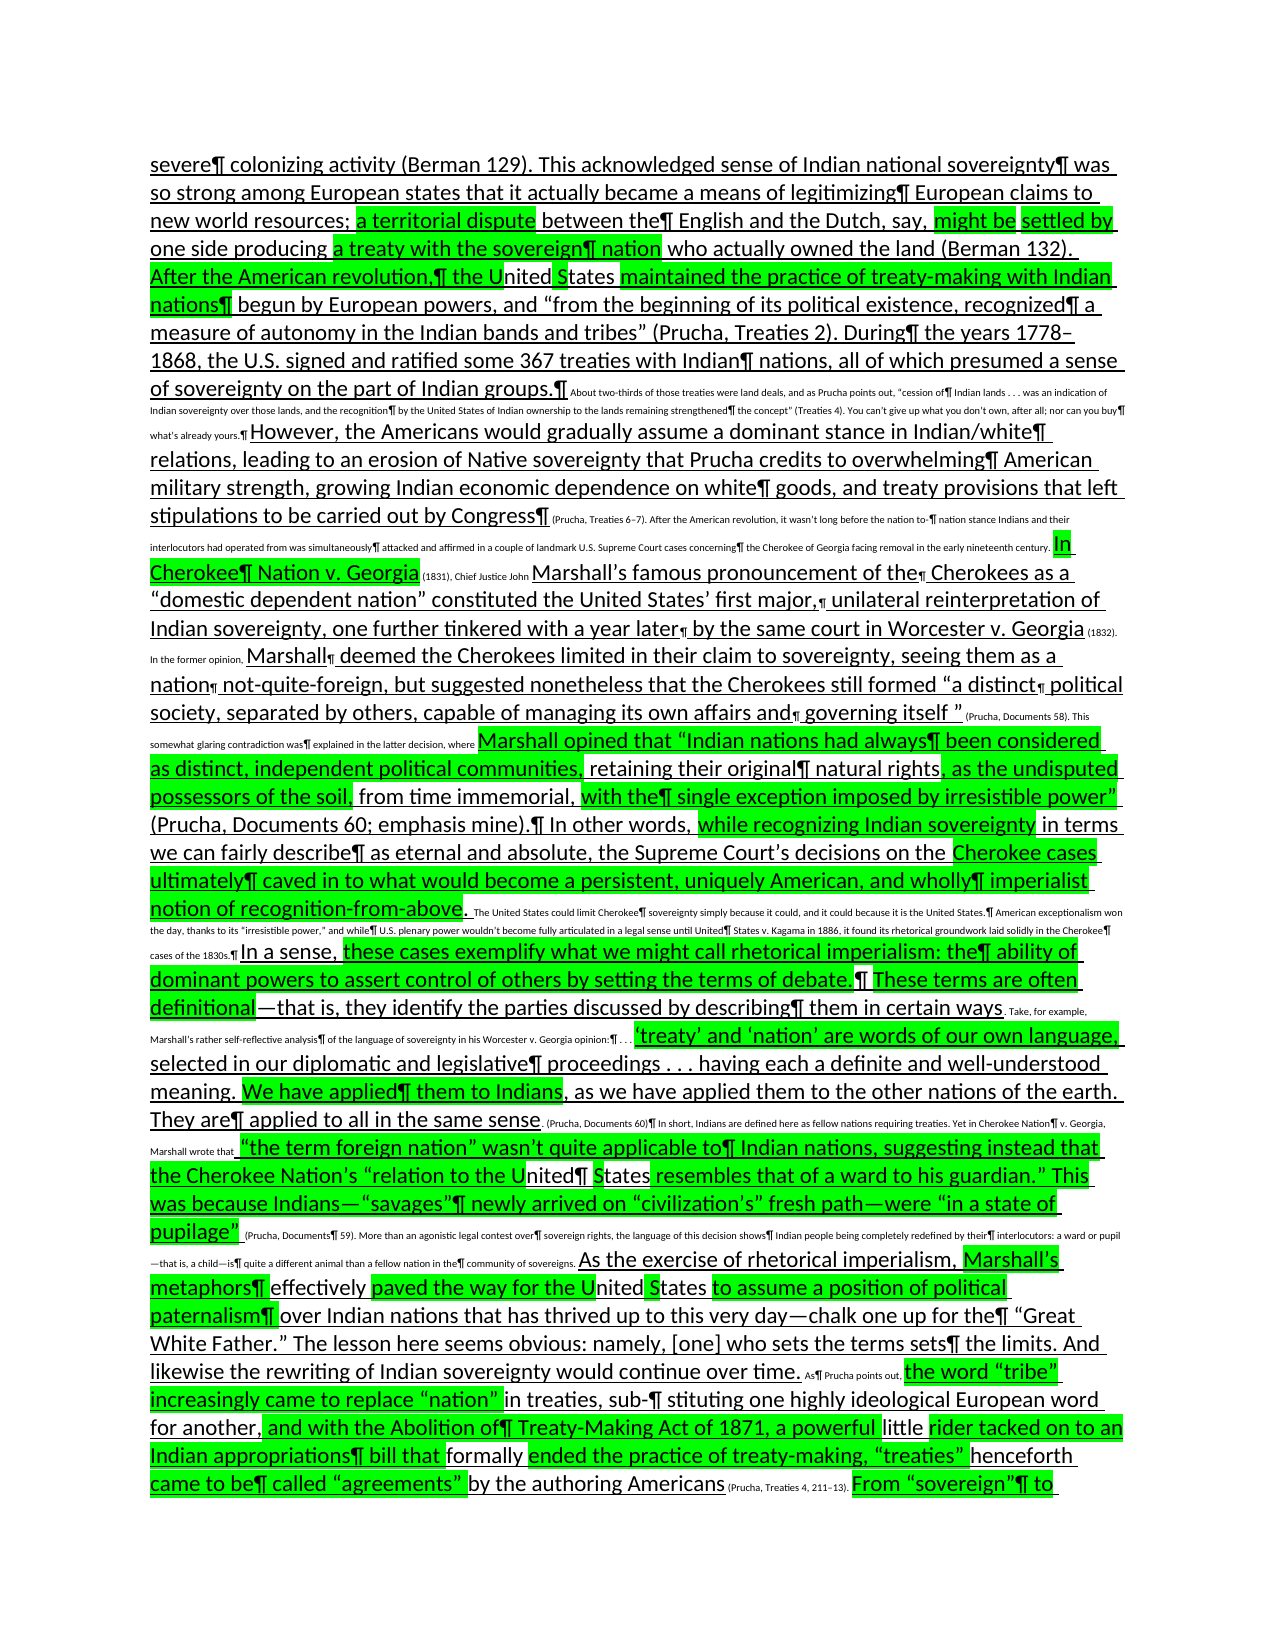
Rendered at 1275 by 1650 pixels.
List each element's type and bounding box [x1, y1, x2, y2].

text [150, 499, 1125, 1498]
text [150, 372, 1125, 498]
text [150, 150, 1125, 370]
